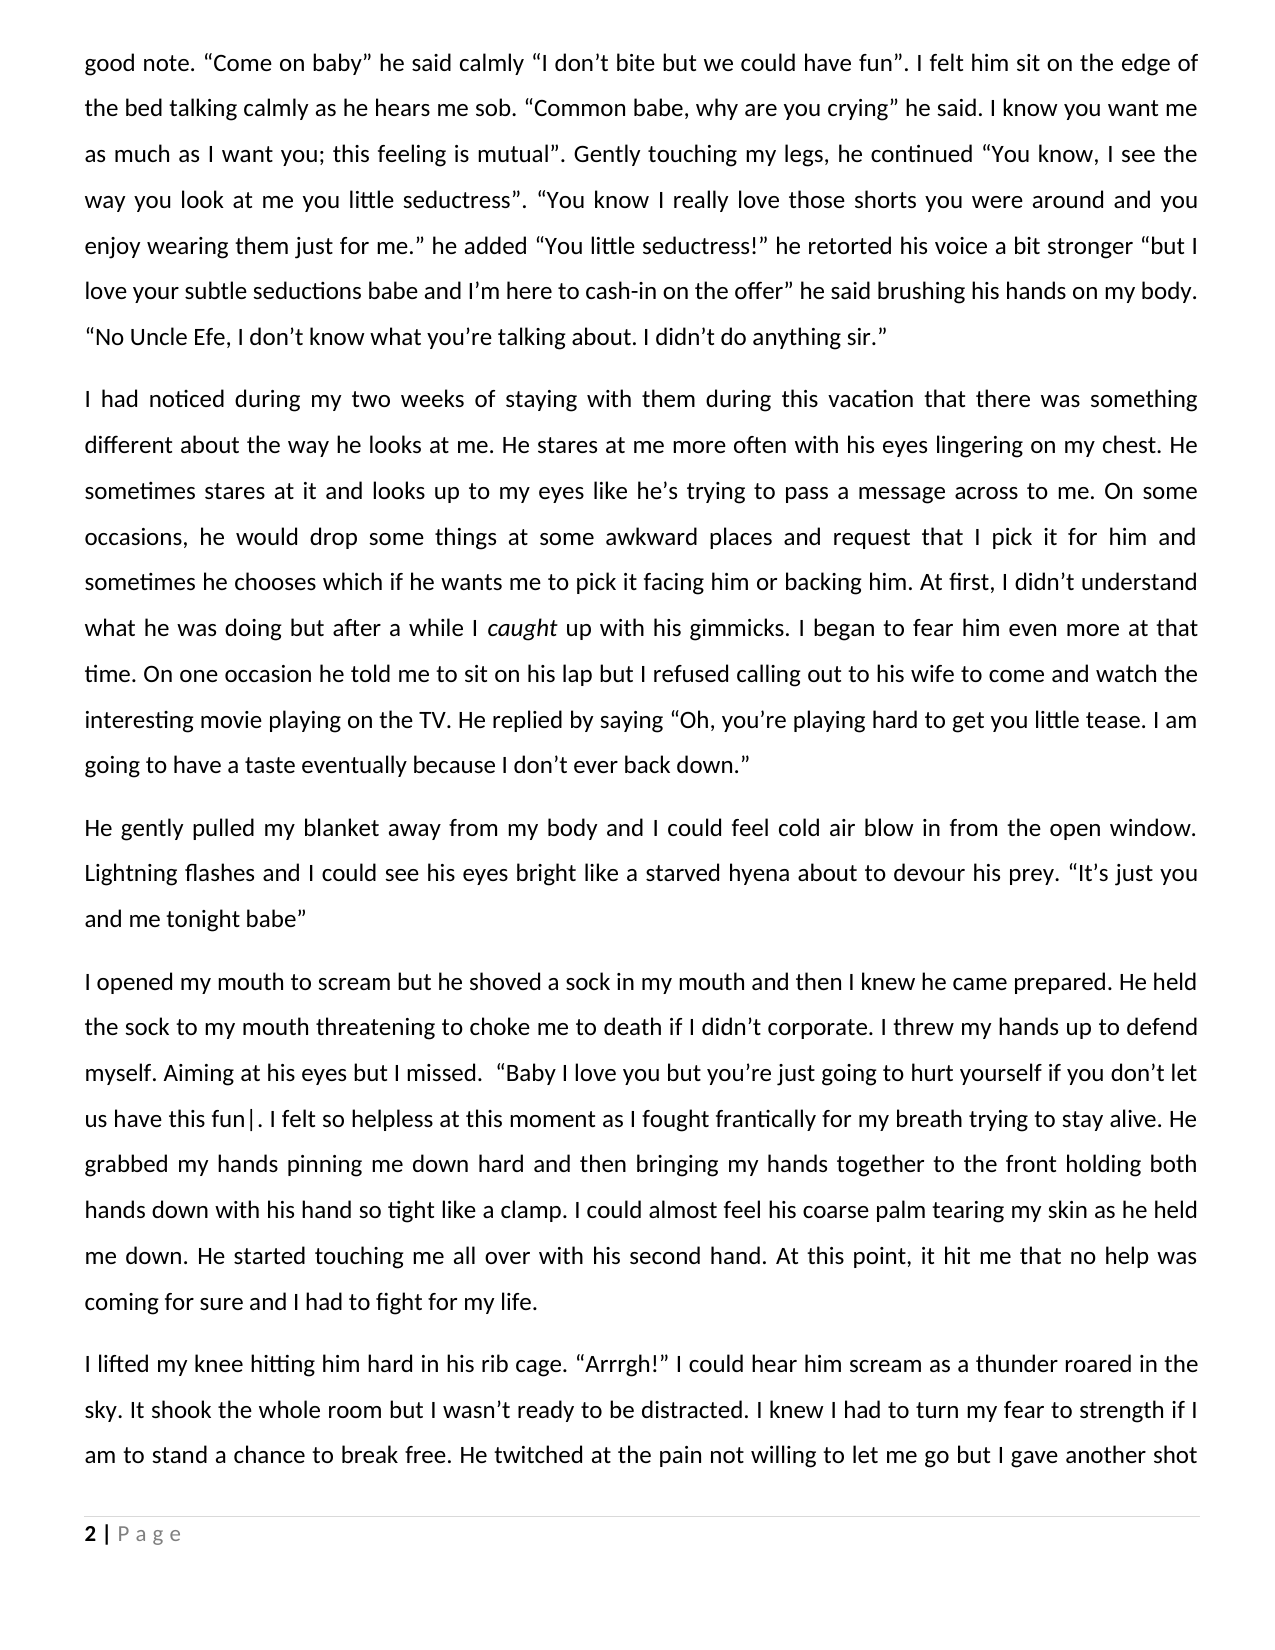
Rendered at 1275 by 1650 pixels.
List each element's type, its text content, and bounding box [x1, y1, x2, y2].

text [84, 47, 1200, 352]
text He gently pulled my blanket away from my body and I could feel cold air blow in from the open window. Lightning flashes and I could see his eyes bright like a starved hyena about to devour his prey. “It’s just you and me tonight babe” [84, 812, 1200, 934]
text I had noticed during my two weeks of staying with them during this vacation that there was something different about the way he looks at me. He stares at me more often with his eyes lingering on my chest. He sometimes stares at it and looks up to my eyes like he’s trying to pass a message across to me. On some occasions, he would drop some things at some awkward places and request that I pick it for him and sometimes he chooses which if he wants me to pick it facing him or backing him. At first, I didn’t understand what he was doing but after a while I caught up with his gimmicks. I began to fear him even more at that time. On one occasion he told me to sit on his lap but I refused calling out to his wife to come and watch the interesting movie playing on the TV. He replied by saying “Oh, you’re playing hard to get you little tease. I am going to have a taste eventually because I don’t ever back down.” [84, 384, 1200, 780]
text I opened my mouth to scream but he shoved a sock in my mouth and then I knew he came prepared. He held the sock to my mouth threatening to choke me to death if I didn’t corporate. I threw my hands up to defend myself. Aiming at his eyes but I missed. “Baby I love you but you’re just going to hurt yourself if you don’t let us have this fun|. I felt so helpless at this moment as I fought frantically for my breath trying to stay alive. He grabbed my hands pinning me down hard and then bringing my hands together to the front holding both hands down with his hand so tight like a clamp. I could almost feel his coarse palm tearing my skin as he held me down. He started touching me all over with his second hand. At this point, it hit me that no help was coming for sure and I had to fight for my life. [84, 966, 1200, 1316]
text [84, 1348, 1200, 1470]
